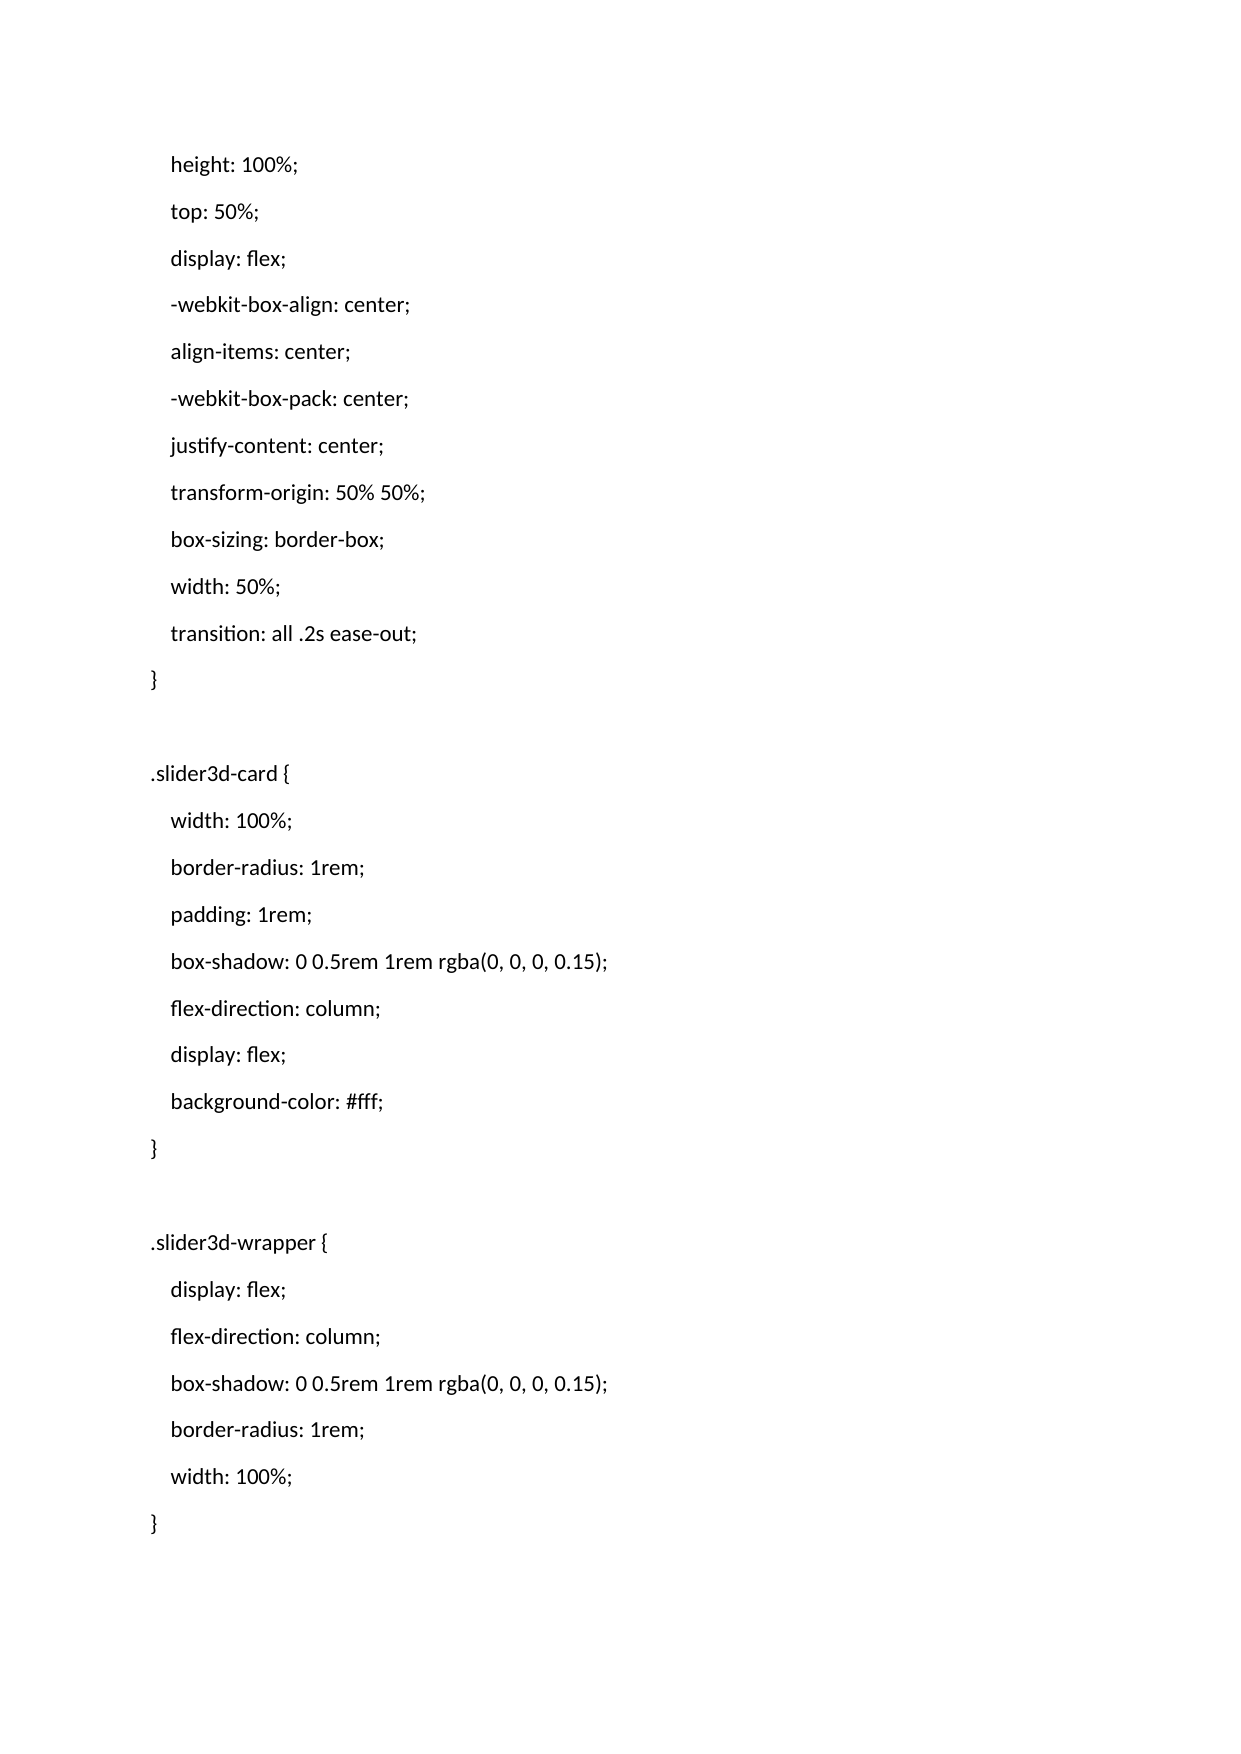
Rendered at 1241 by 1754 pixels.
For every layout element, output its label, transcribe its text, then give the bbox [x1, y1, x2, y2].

text width: 100%; [150, 1462, 1090, 1491]
text } [150, 666, 1090, 694]
text display: flex; [150, 1041, 1090, 1069]
text box-shadow: 0 0.5rem 1rem rgba(0, 0, 0, 0.15); [150, 1369, 1090, 1397]
text top: 50%; [150, 197, 1090, 225]
text background-color: #fff; [150, 1087, 1090, 1116]
text display: flex; [150, 1275, 1090, 1303]
text box-sizing: border-box; [150, 525, 1090, 553]
text transition: all .2s ease-out; [150, 619, 1090, 647]
text border-radius: 1rem; [150, 853, 1090, 881]
text border-radius: 1rem; [150, 1416, 1090, 1444]
text display: flex; [150, 244, 1090, 272]
text padding: 1rem; [150, 900, 1090, 928]
text box-shadow: 0 0.5rem 1rem rgba(0, 0, 0, 0.15); [150, 947, 1090, 975]
text -webkit-box-pack: center; [150, 384, 1090, 412]
text width: 50%; [150, 572, 1090, 600]
text .slider3d-card { [150, 759, 1090, 787]
text .slider3d-wrapper { [150, 1228, 1090, 1256]
text } [150, 1509, 1090, 1537]
text width: 100%; [150, 806, 1090, 834]
text flex-direction: column; [150, 994, 1090, 1022]
text transform-origin: 50% 50%; [150, 478, 1090, 506]
text flex-direction: column; [150, 1322, 1090, 1350]
text justify-content: center; [150, 431, 1090, 459]
text height: 100%; [150, 150, 1090, 178]
text } [150, 1134, 1090, 1162]
text align-items: center; [150, 337, 1090, 366]
text -webkit-box-align: center; [150, 291, 1090, 319]
